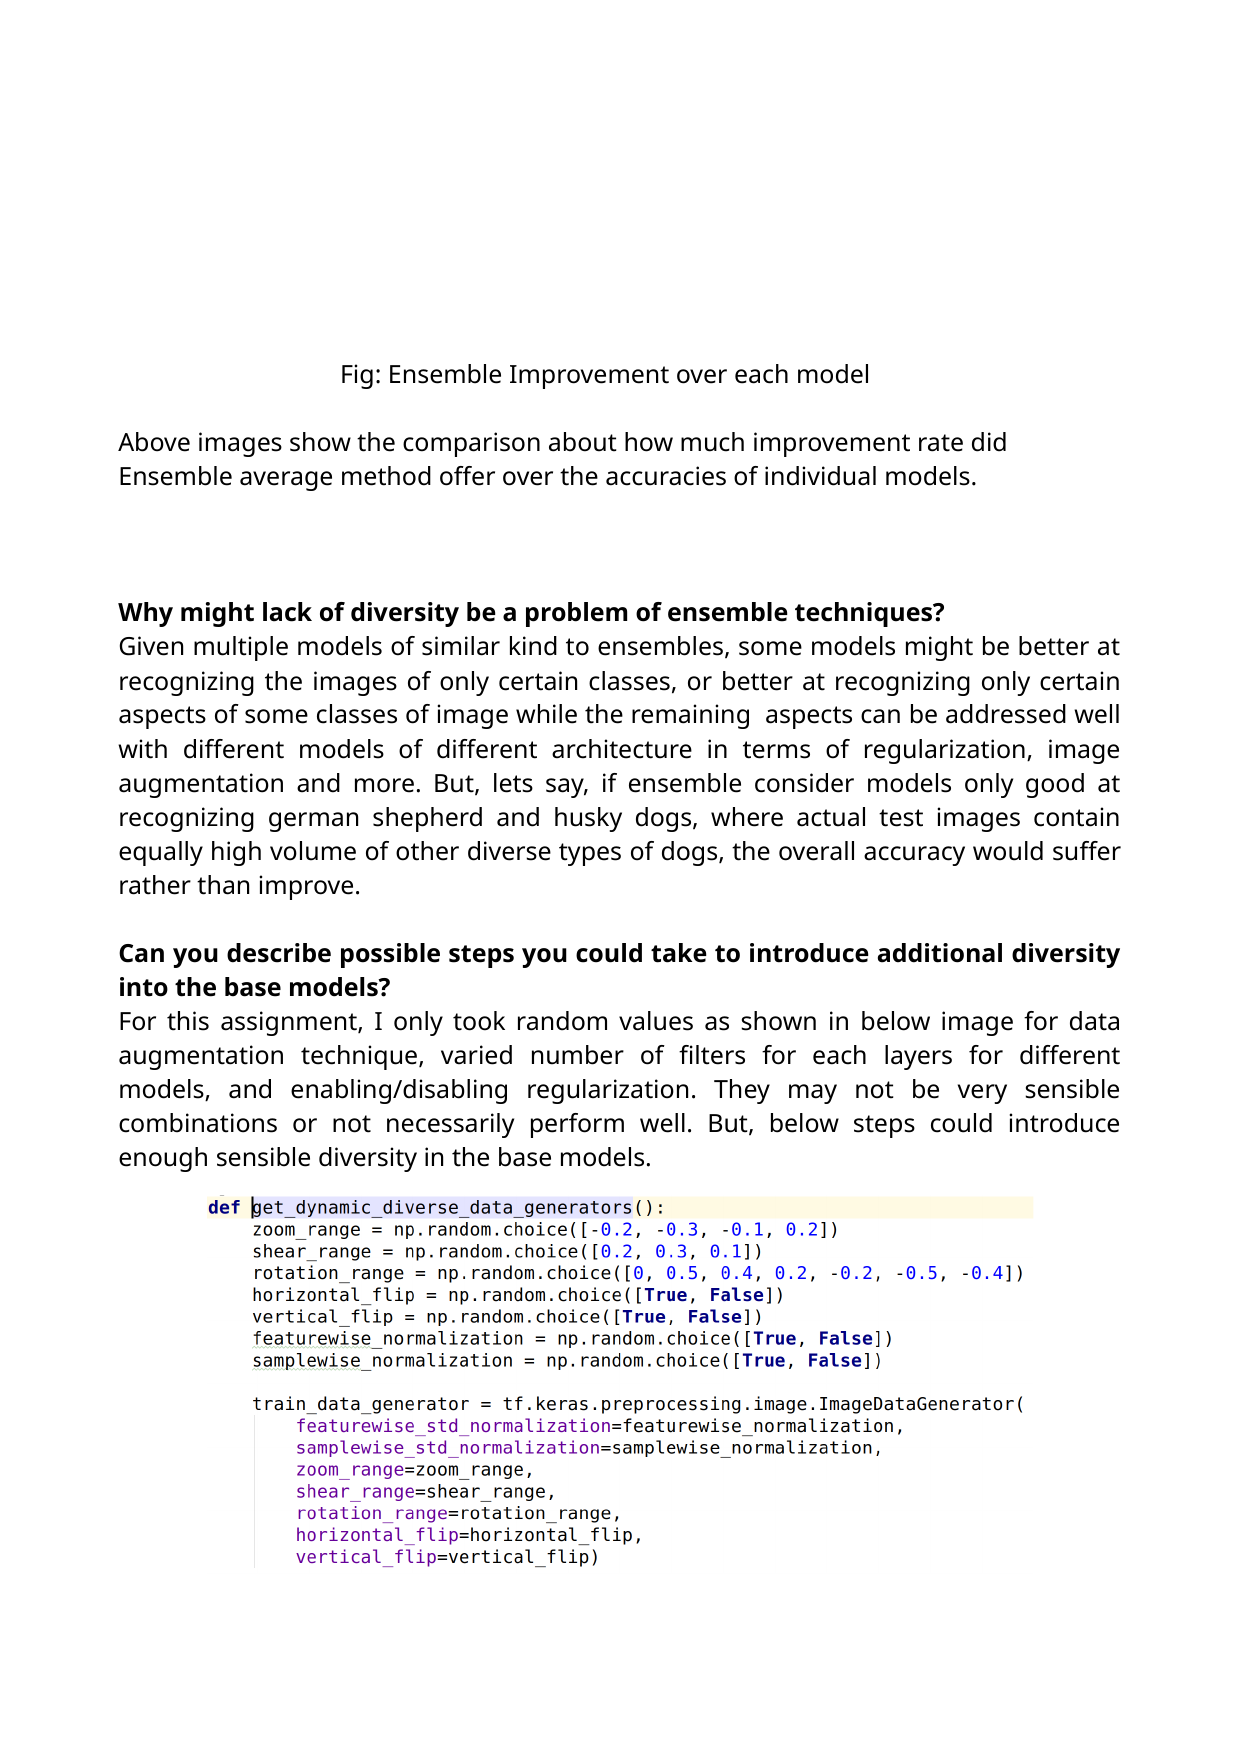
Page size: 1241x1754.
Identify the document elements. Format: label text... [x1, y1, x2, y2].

picture [207, 1195, 1034, 1574]
text Can you describe possible steps you could take to introduce additional diversity into the base models? [118, 936, 1122, 1004]
text Given multiple models of similar kind to ensembles, some models might be better at recognizing the images of only certain classes, or better at recognizing only certain aspects of some classes of image while the remaining aspects can be addressed well with different models of different architecture in terms of regularization, image augmentation and more. But, lets say, if ensemble consider models only good at recognizing german shepherd and husky dogs, where actual test images contain equally high volume of other diverse types of dogs, the overall accuracy would suffer rather than improve. [118, 629, 1122, 902]
text For this assignment, I only took random values as shown in below image for data augmentation technique, varied number of filters for each layers for different models, and enabling/disabling regularization. They may not be very sensible combinations or not necessarily perform well. But, below steps could introduce enough sensible diversity in the base models. [118, 1004, 1122, 1174]
text Above images show the comparison about how much improvement rate did Ensemble average method offer over the accuracies of individual models. [118, 425, 1122, 493]
text Why might lack of diversity be a problem of ensemble techniques? [118, 595, 1122, 629]
text Fig: Ensemble Improvement over each model [118, 357, 1122, 391]
